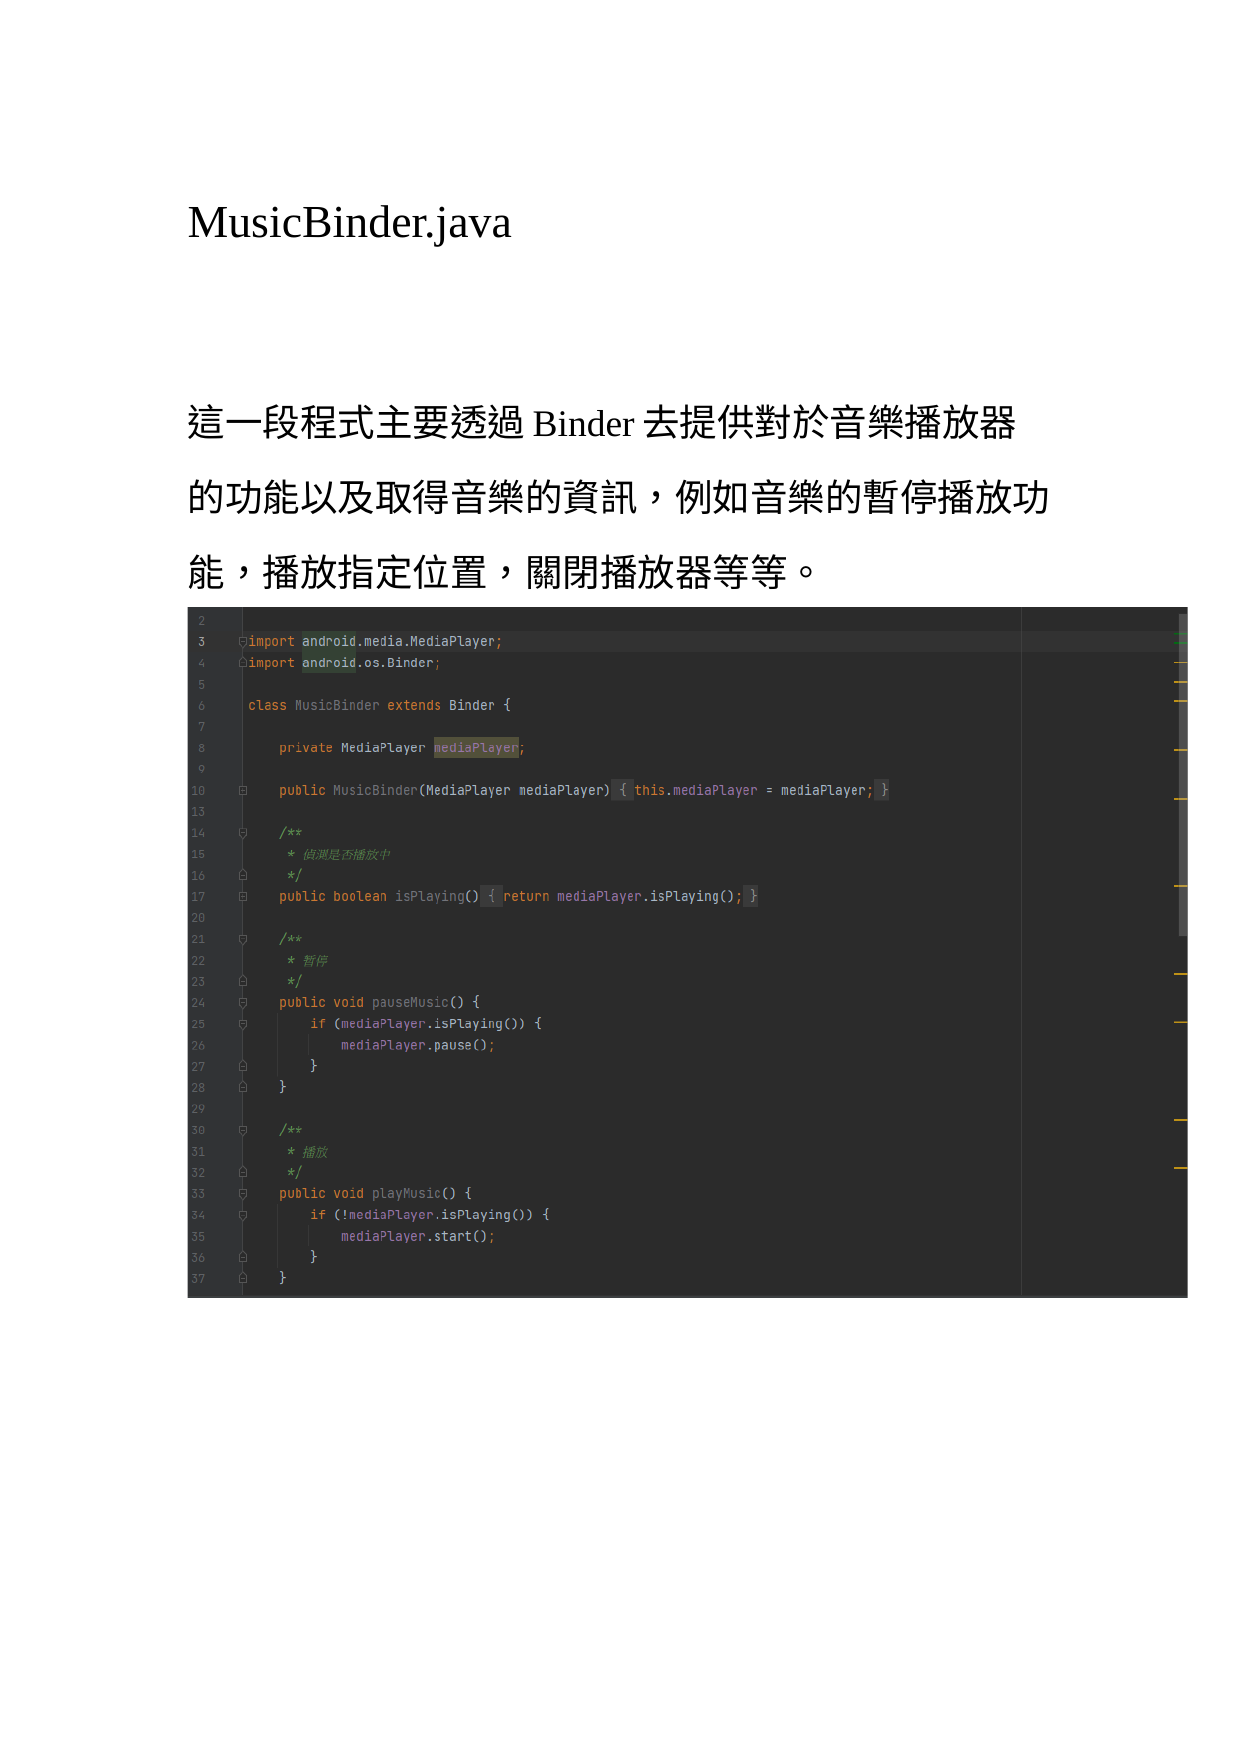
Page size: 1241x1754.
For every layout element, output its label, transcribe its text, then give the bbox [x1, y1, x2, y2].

subtitle MusicBinder.java [187, 183, 1053, 258]
text 這一段程式主要透過Binder去提供對於音樂播放器的功能以及取得音樂的資訊，例如音樂的暫停播放功能，播放指定位置，關閉播放器等等。 [187, 382, 1053, 607]
picture [187, 607, 1188, 1298]
